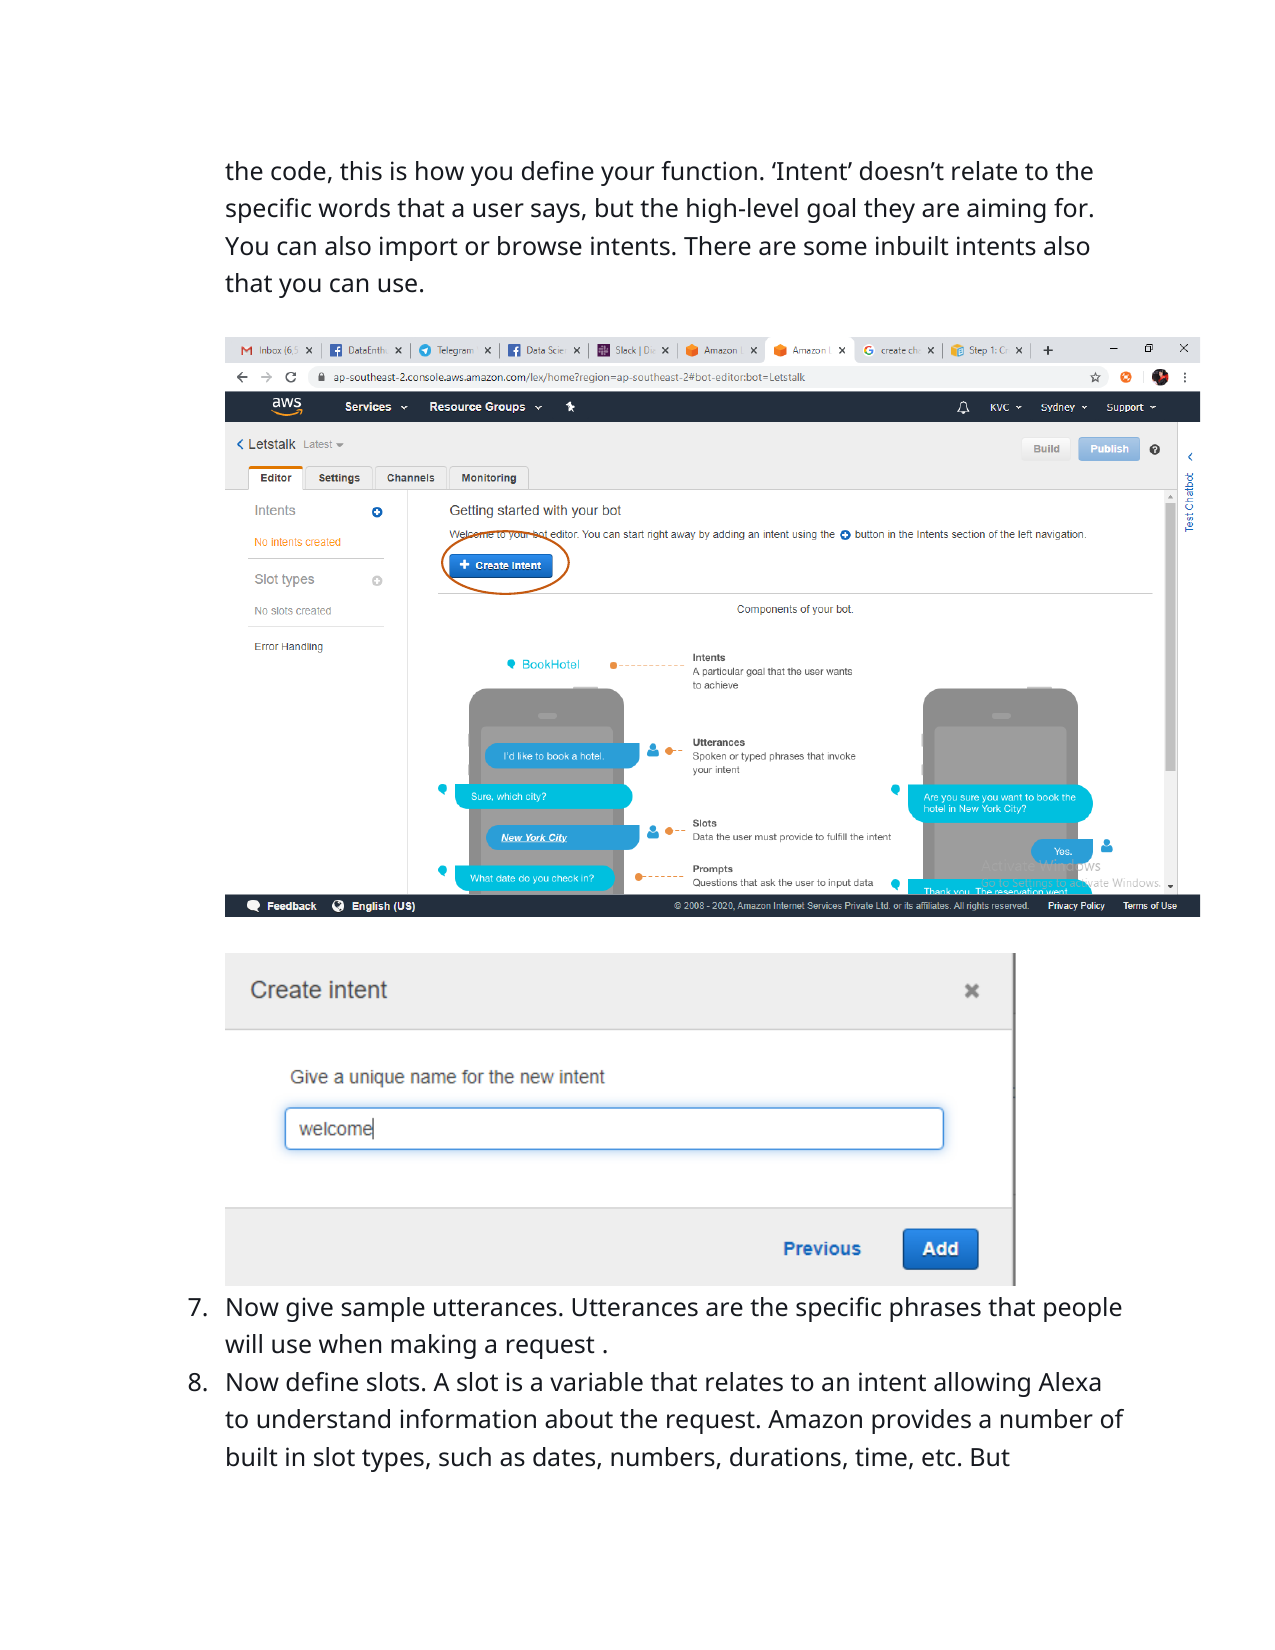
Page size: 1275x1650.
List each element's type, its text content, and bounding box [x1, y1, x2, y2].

picture [225, 337, 1200, 917]
list Now give sample utterances. Utterances are the specific phrases that people will use when making a request . [187, 1286, 1125, 1361]
picture [225, 953, 1016, 1286]
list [187, 1361, 1125, 1473]
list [187, 150, 1125, 300]
